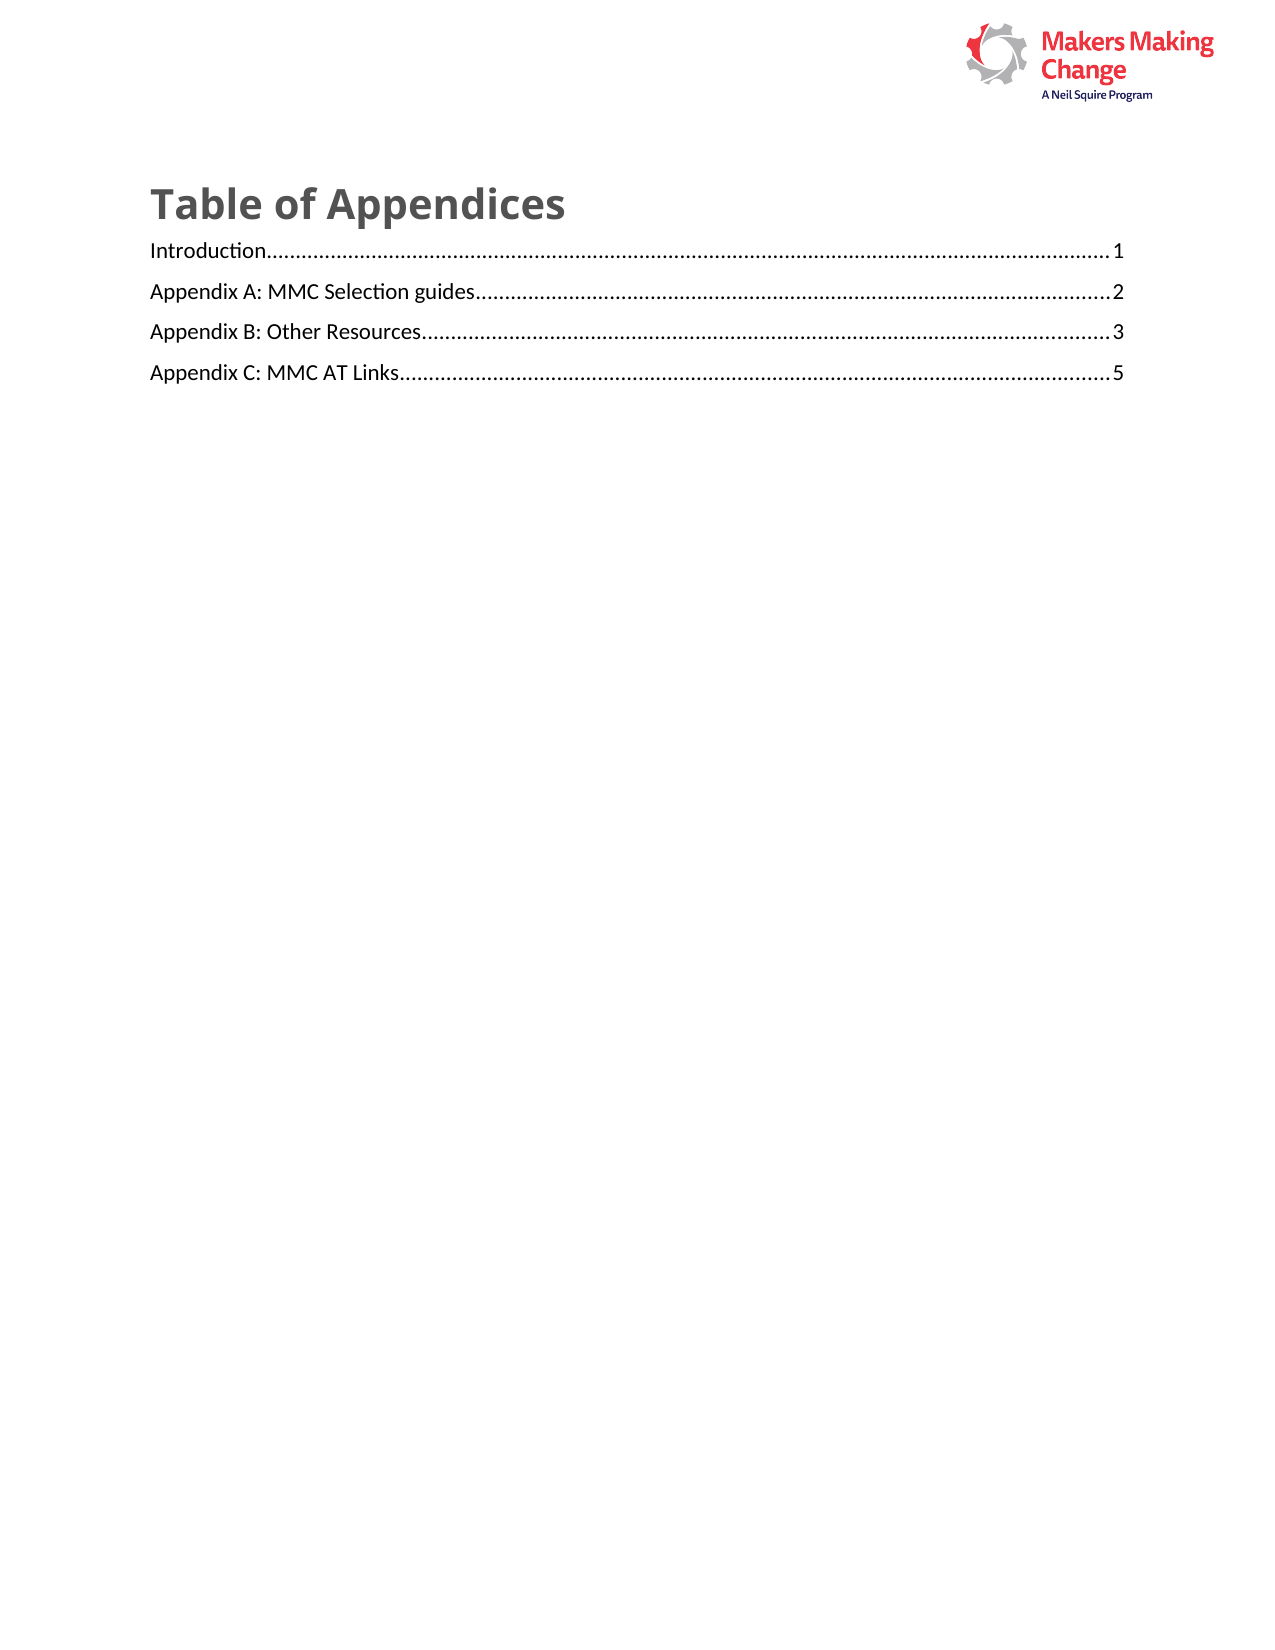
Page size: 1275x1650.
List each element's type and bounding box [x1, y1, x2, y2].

picture [966, 23, 1214, 102]
